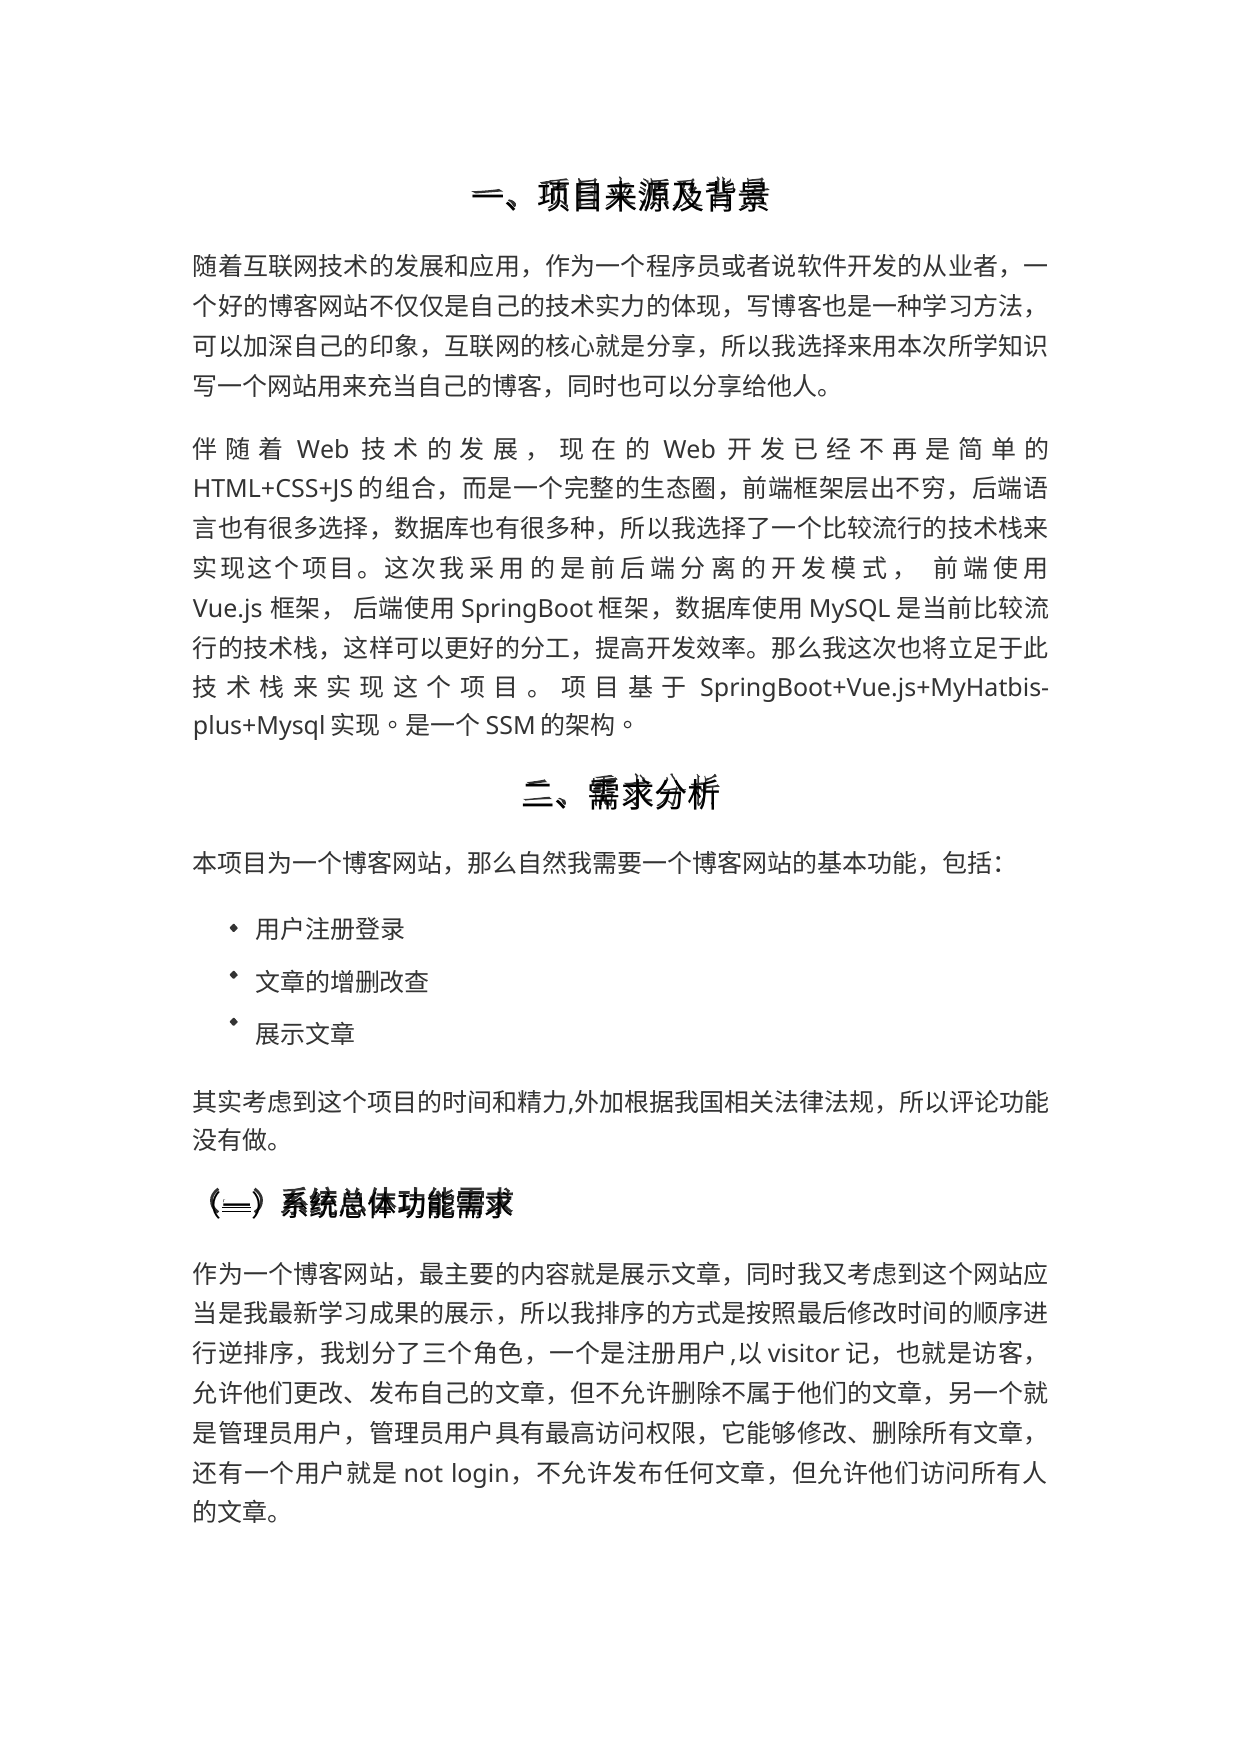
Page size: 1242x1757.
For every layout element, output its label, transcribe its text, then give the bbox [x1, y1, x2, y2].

text 随着互联网技术的发展和应用，作为一个程序员或者说软件开发的从业者，一个好的博客网站不仅仅是自己的技术实力的体现，写博客也是一种学习方法， 可以加深自己的印象，互联网的核心就是分享，所以我选择来用本次所学知识写一个网站用来充当自己的博客，同时也可以分享给他人。 [193, 246, 1049, 403]
subtitle 二、需求分析 [313, 768, 929, 817]
text 本项目为一个博客网站，那么自然我需要一个博客网站的基本功能，包括： [193, 843, 1067, 879]
subtitle （一）系统总体功能需求 [193, 1182, 1067, 1225]
text 用户注册登录 文章的增删改查展示文章 [255, 910, 431, 1051]
subtitle 一、项目来源及背景 [313, 171, 929, 219]
text 其实考虑到这个项目的时间和精力,外加根据我国相关法律法规，所以评论功能没有做。 [193, 1082, 1049, 1157]
text 伴随着Web技术的发展，现在的Web开发已经不再是简单的HTML+CSS+JS的组合，而是一个完整的生态圈，前端框架层出不穷，后端语言也有很多选择，数据库也有很多种，所以我选择了一个比较流行的技术栈来实现这个项目。这次我采用的是前后端分离的开发模式， 前端使用Vue.js 框架， 后端使用SpringBoot框架，数据库使用MySQL是当前比较流行的技术栈，这样可以更好的分工，提高开发效率。那么我这次也将立足于此技术栈来实现这个项目。项目基于SpringBoot+Vue.js+MyHatbis-plus+Mysql实现。是一个SSM的架构。 [193, 429, 1049, 741]
text 作为一个博客网站，最主要的内容就是展示文章，同时我又考虑到这个网站应当是我最新学习成果的展示，所以我排序的方式是按照最后修改时间的顺序进行逆排序，我划分了三个角色，一个是注册用户,以visitor记，也就是访客， 允许他们更改、发布自己的文章，但不允许删除不属于他们的文章，另一个就是管理员用户，管理员用户具有最高访问权限，它能够修改、删除所有文章， 还有一个用户就是not login，不允许发布任何文章，但允许他们访问所有人的文章。 [193, 1254, 1049, 1529]
